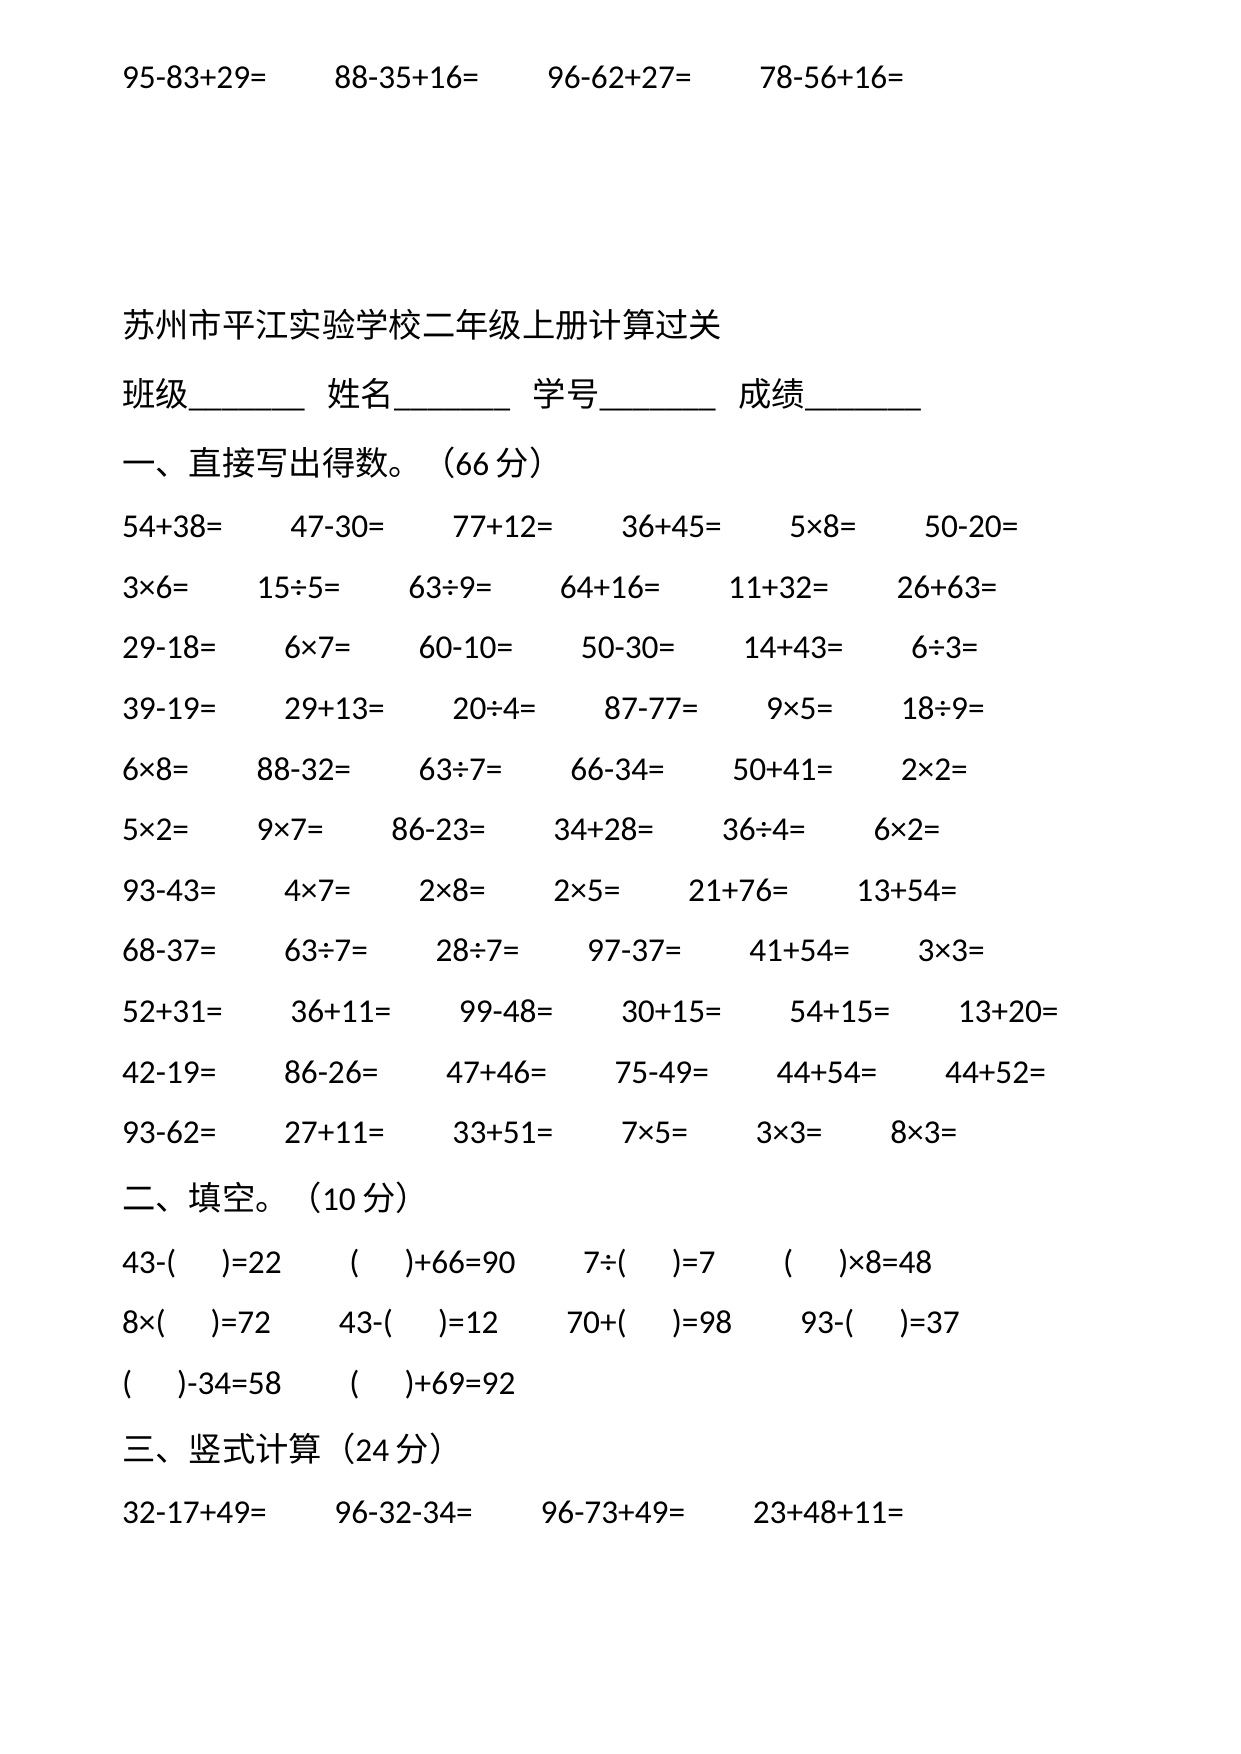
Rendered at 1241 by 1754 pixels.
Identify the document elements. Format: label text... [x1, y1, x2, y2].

text 一、直接写出得数。（66分） [122, 436, 1118, 484]
text 二、填空。（10分） [122, 1172, 1118, 1220]
text 68-37= 63÷7= 28÷7= 97-37= 41+54= 3×3= [122, 929, 1118, 970]
text 39-19= 29+13= 20÷4= 87-77= 9×5= 18÷9= [122, 687, 1118, 728]
text 52+31= 36+11= 99-48= 30+15= 54+15= 13+20= [122, 990, 1118, 1031]
text 54+38= 47-30= 77+12= 36+45= 5×8= 50-20= [122, 505, 1118, 546]
text 42-19= 86-26= 47+46= 75-49= 44+54= 44+52= [122, 1051, 1118, 1091]
text 5×2= 9×7= 86-23= 34+28= 36÷4= 6×2= [122, 808, 1118, 849]
text 93-62= 27+11= 33+51= 7×5= 3×3= 8×3= [122, 1111, 1118, 1152]
text 32-17+49= 96-32-34= 96-73+49= 23+48+11= [122, 1491, 1118, 1532]
text 8×( )=72 43-( )=12 70+( )=98 93-( )=37 [122, 1301, 1118, 1342]
text 29-18= 6×7= 60-10= 50-30= 14+43= 6÷3= [122, 626, 1118, 667]
text 苏州市平江实验学校二年级上册计算过关 [122, 299, 1118, 347]
text 三、竖式计算（24分） [122, 1422, 1118, 1471]
text 93-43= 4×7= 2×8= 2×5= 21+76= 13+54= [122, 869, 1118, 909]
text 3×6= 15÷5= 63÷9= 64+16= 11+32= 26+63= [122, 566, 1118, 606]
text 43-( )=22 ( )+66=90 7÷( )=7 ( )×8=48 [122, 1241, 1118, 1281]
text 班级_______ 姓名_______ 学号_______ 成绩_______ [122, 367, 1118, 416]
text ( )-34=58 ( )+69=92 [122, 1362, 1118, 1403]
text 6×8= 88-32= 63÷7= 66-34= 50+41= 2×2= [122, 747, 1118, 788]
text 95-83+29= 88-35+16= 96-62+27= 78-56+16= [122, 56, 1118, 97]
